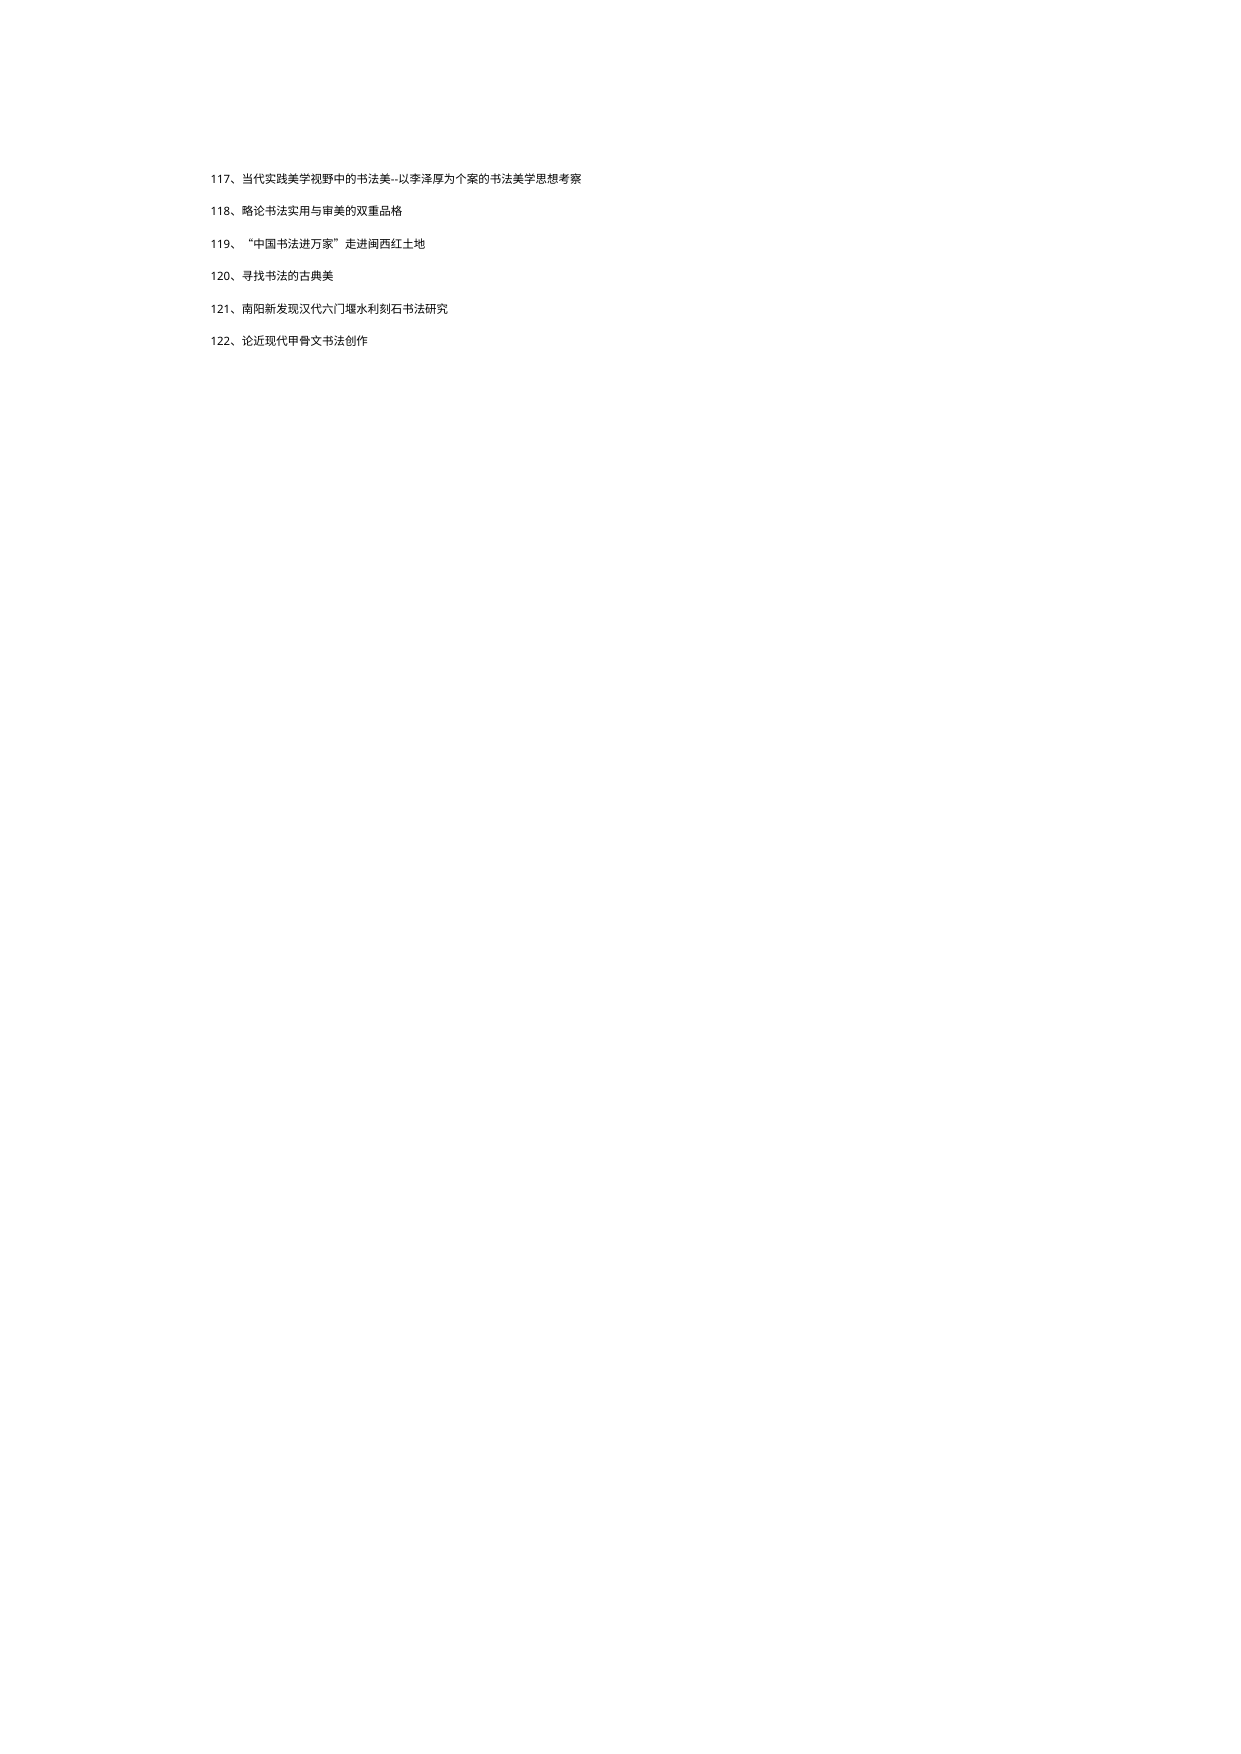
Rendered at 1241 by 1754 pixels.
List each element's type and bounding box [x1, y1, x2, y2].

text [187, 162, 1053, 357]
